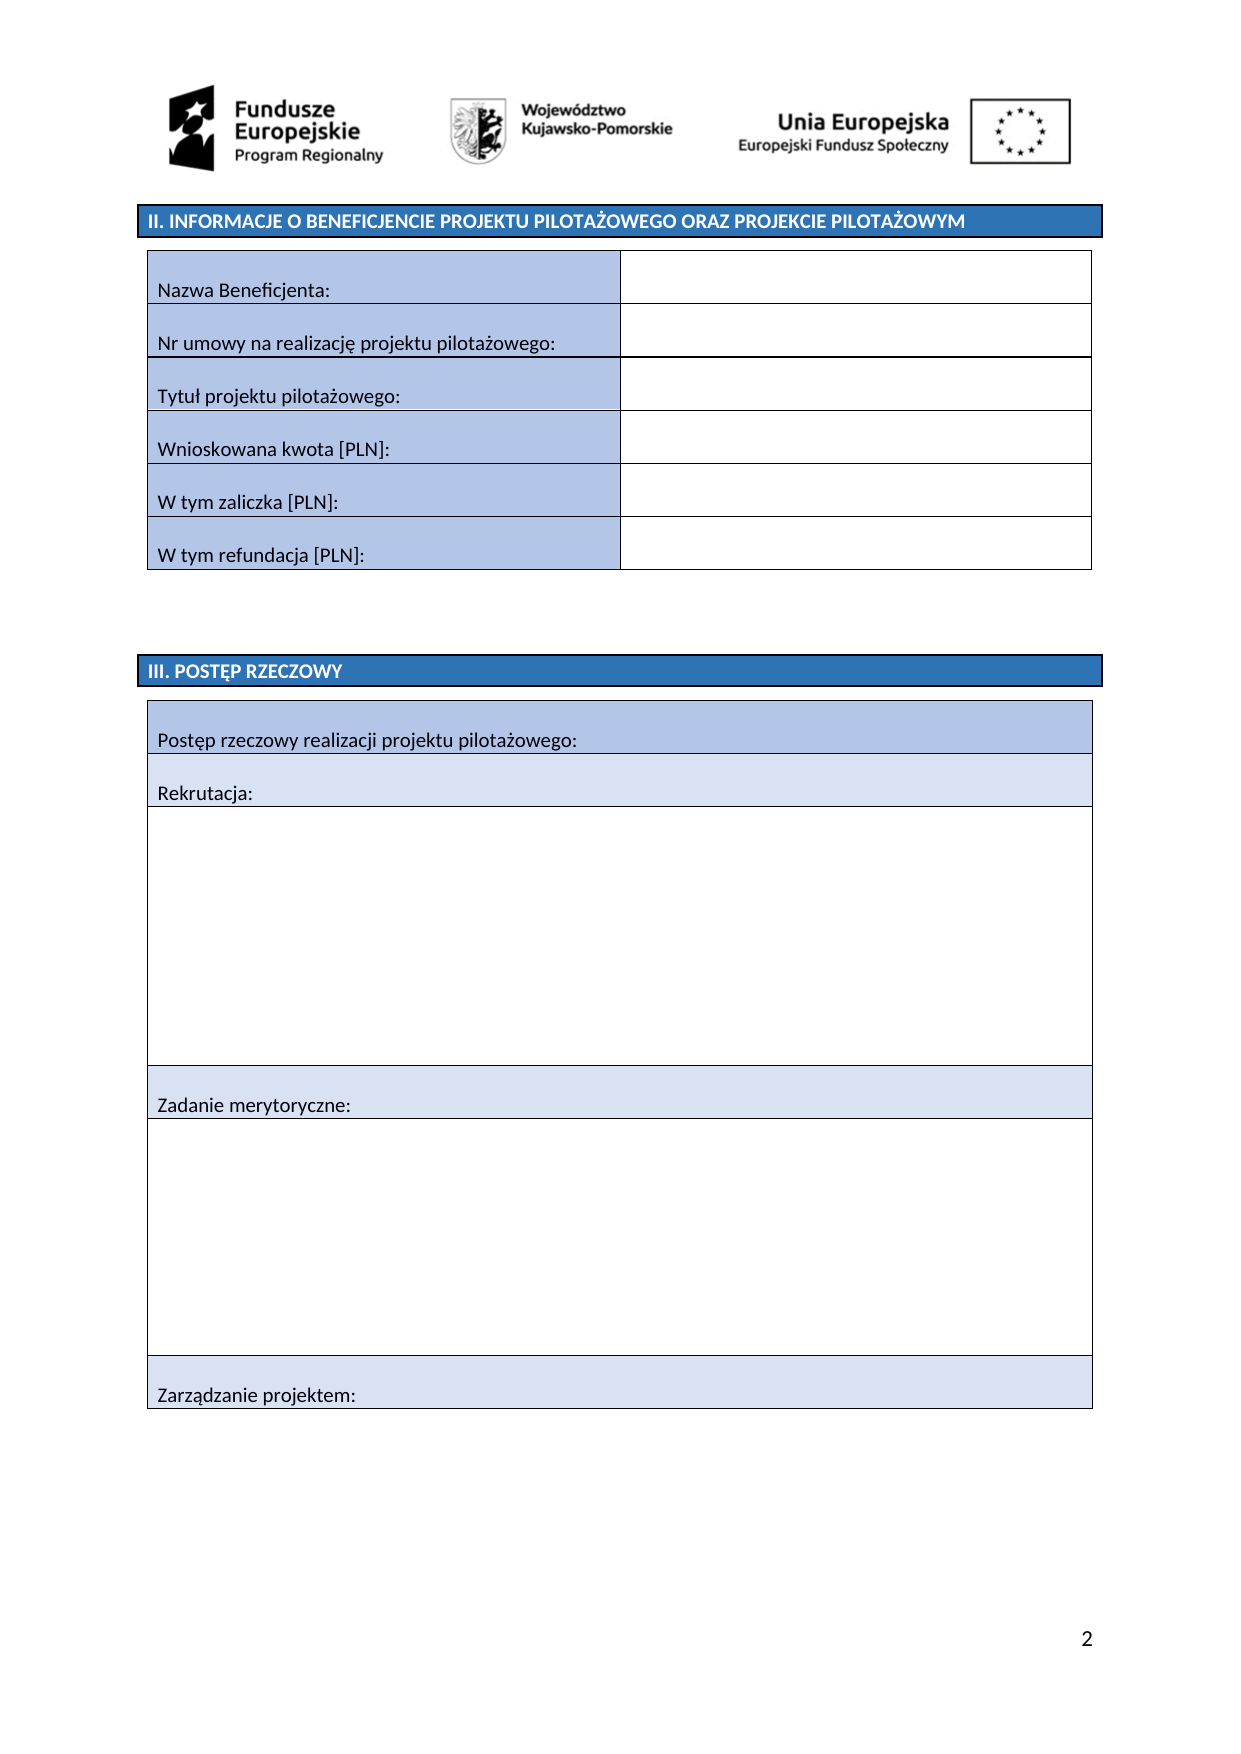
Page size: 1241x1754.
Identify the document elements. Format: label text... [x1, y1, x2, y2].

table_cell W tym zaliczka [PLN]: [148, 464, 620, 516]
table_cell [621, 411, 1091, 463]
table_cell W tym refundacja [PLN]: [148, 517, 620, 569]
subtitle III. POSTĘP RZECZOWY [139, 656, 1101, 685]
table_cell [621, 464, 1091, 516]
table_cell Zarządzanie projektem: [148, 1356, 1092, 1408]
subtitle II. INFORMACJE O BENEFICJENCIE PROJEKTU PILOTAŻOWEGO ORAZ PROJEKCIE PILOTAŻOWYM [139, 206, 1101, 236]
picture [147, 63, 1093, 192]
table_cell Wnioskowana kwota [PLN]: [148, 411, 620, 463]
table_cell [621, 517, 1091, 569]
table_cell [621, 304, 1091, 356]
table_header Nazwa Beneficjenta: [148, 251, 620, 303]
table_header [621, 251, 1091, 303]
table_cell Nr umowy na realizację projektu pilotażowego: [148, 304, 620, 356]
table_header Postęp rzeczowy realizacji projektu pilotażowego: [148, 701, 1092, 753]
table_cell Tytuł projektu pilotażowego: [148, 358, 620, 409]
table_cell [148, 807, 1092, 1065]
table_cell [148, 1119, 1092, 1355]
table_cell Zadanie merytoryczne: [148, 1066, 1092, 1118]
table_cell Rekrutacja: [148, 754, 1092, 806]
table_cell [621, 358, 1091, 409]
